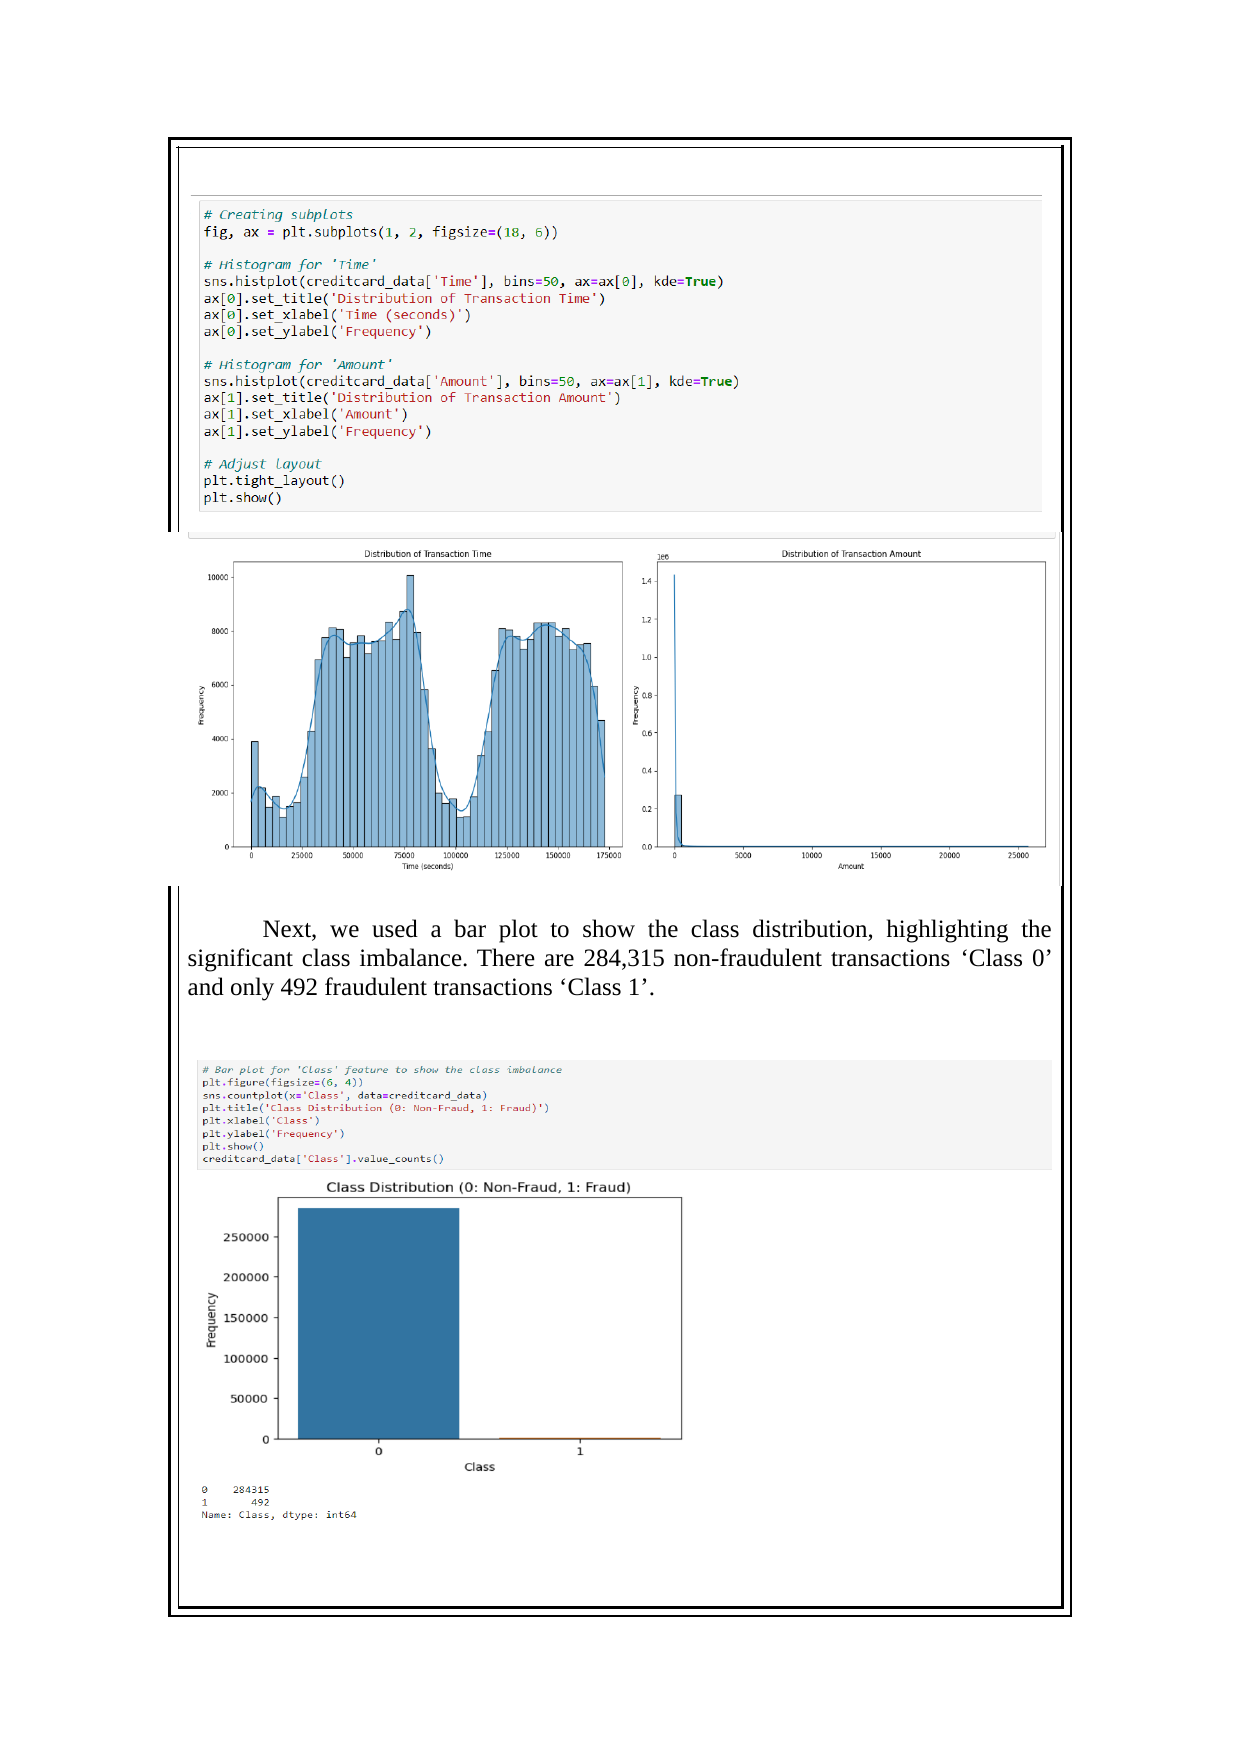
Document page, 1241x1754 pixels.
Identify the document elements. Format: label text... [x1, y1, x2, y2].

text Next, we used a bar plot to show the class distribution, highlighting the significant class imbalance. There are 284,315 non-fraudulent transactions ‘Class 0’ and only 492 fraudulent transactions ‘Class 1’. [187, 914, 1053, 1000]
picture [192, 1060, 1052, 1522]
picture [164, 532, 1062, 886]
picture [190, 193, 1042, 512]
